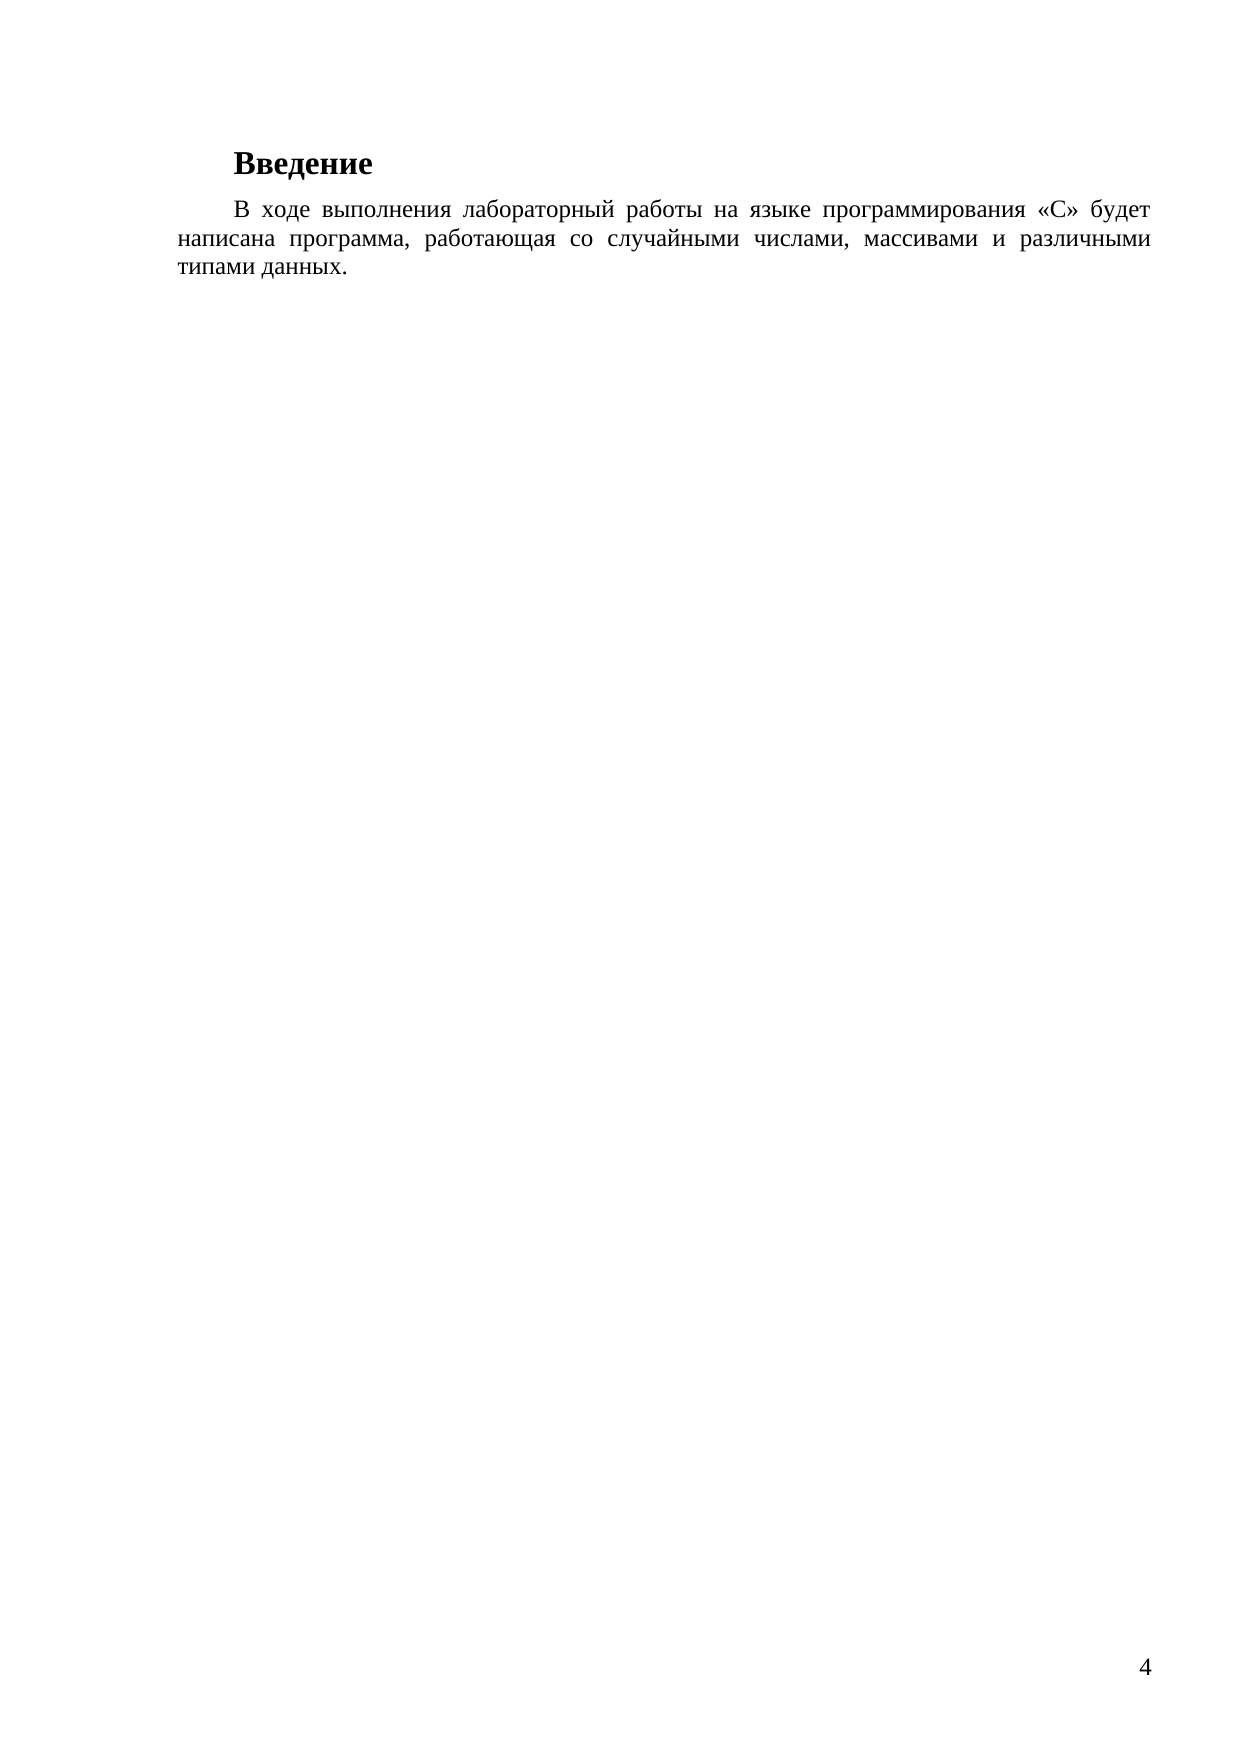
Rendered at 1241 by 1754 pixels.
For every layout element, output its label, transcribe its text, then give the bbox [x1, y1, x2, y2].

text В ходе выполнения лабораторный работы на языке программирования «С» будет написана программа, работающая со случайными числами, массивами и различными типами данных. [177, 194, 1152, 280]
subtitle Введение [177, 143, 1152, 181]
